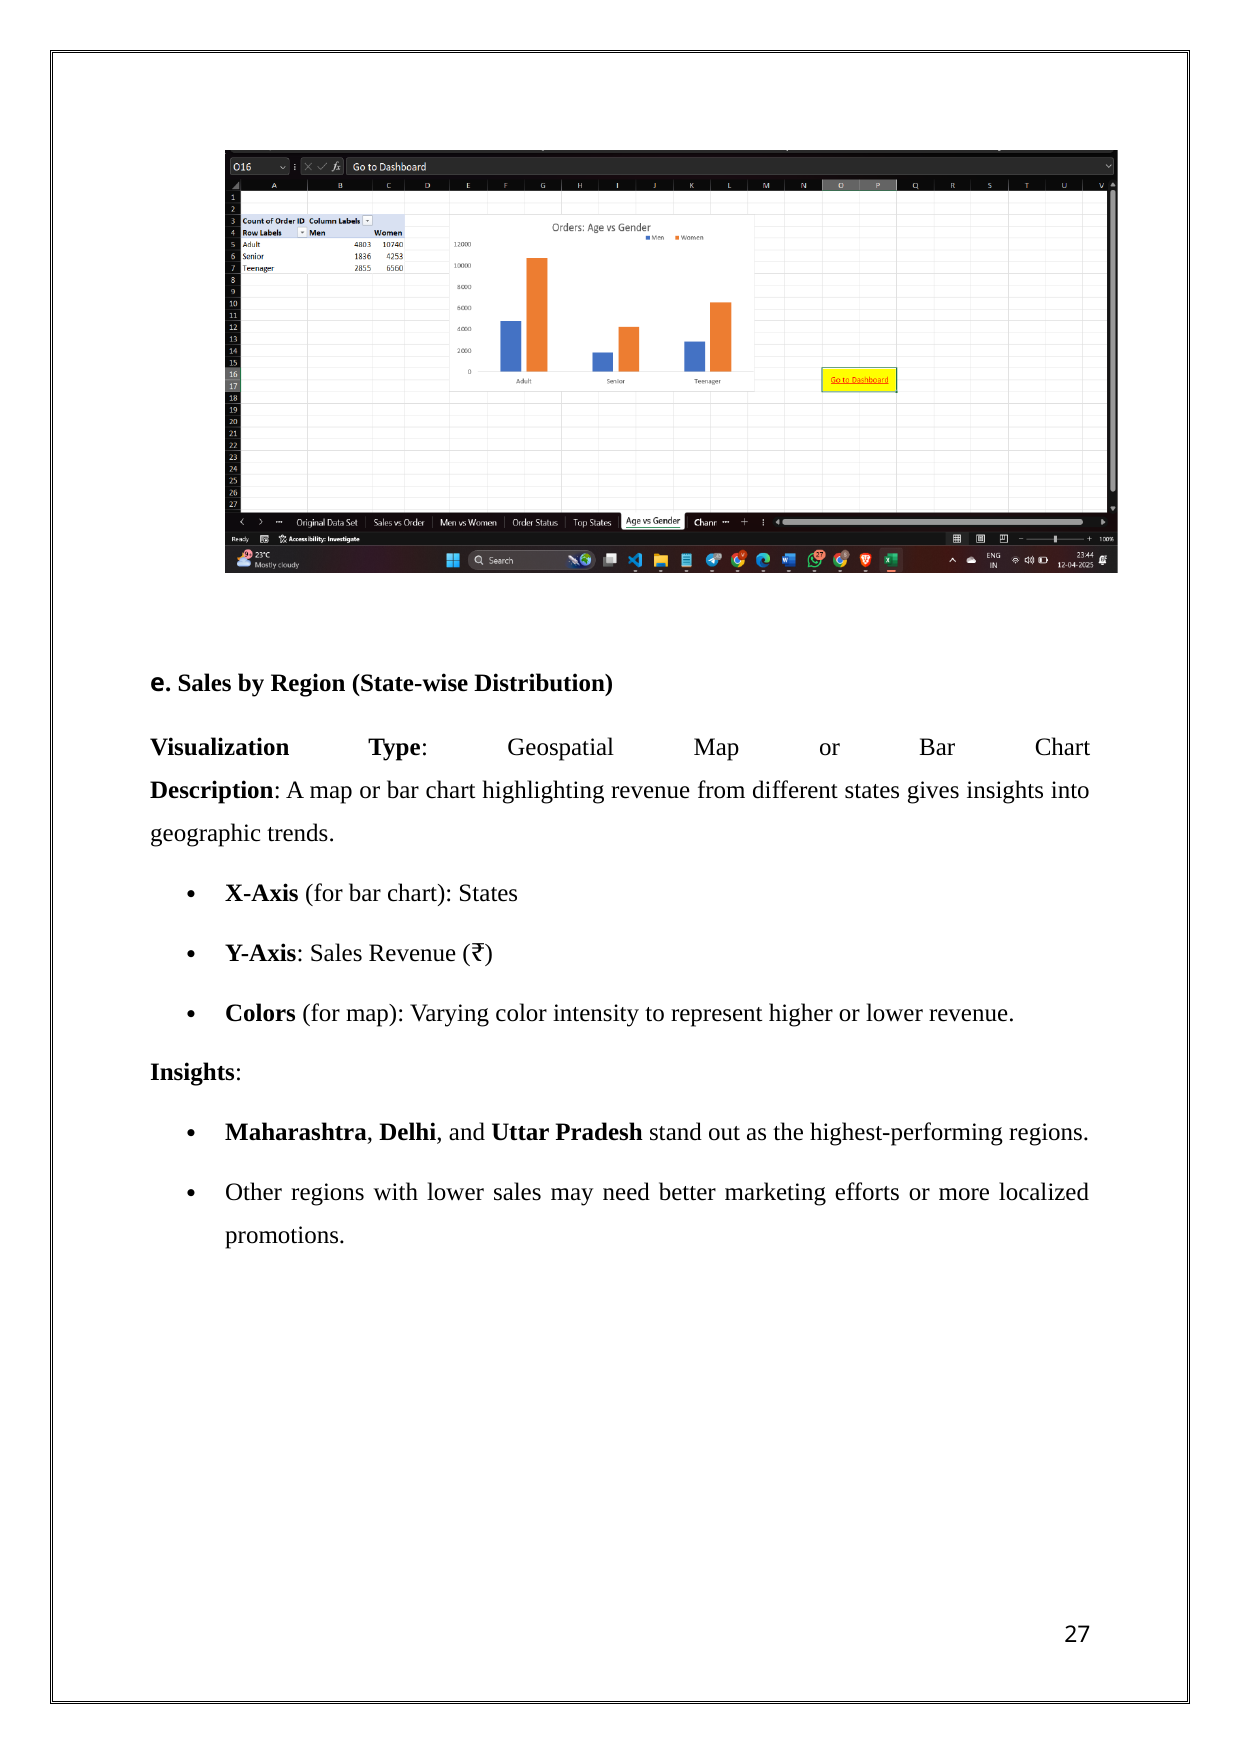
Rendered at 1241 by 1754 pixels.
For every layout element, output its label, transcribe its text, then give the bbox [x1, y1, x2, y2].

text Visualization Type: Geospatial Map or Bar Chart Description: A map or bar chart highlighting revenue from different states gives insights into geographic trends. [150, 732, 1090, 847]
picture [225, 150, 1118, 573]
list Y-Axis: Sales Revenue (₹) [187, 938, 1090, 967]
list Maharashtra, Delhi, and Uttar Pradesh stand out as the highest-performing regions. [187, 1117, 1090, 1146]
text e. Sales by Region (State-wise Distribution) [150, 664, 1090, 698]
list Other regions with lower sales may need better marketing efforts or more localized promotions. [187, 1177, 1090, 1249]
list X-Axis (for bar chart): States [187, 878, 1090, 907]
text Insights: [150, 1057, 1090, 1086]
list Colors (for map): Varying color intensity to represent higher or lower revenue. [187, 998, 1090, 1026]
